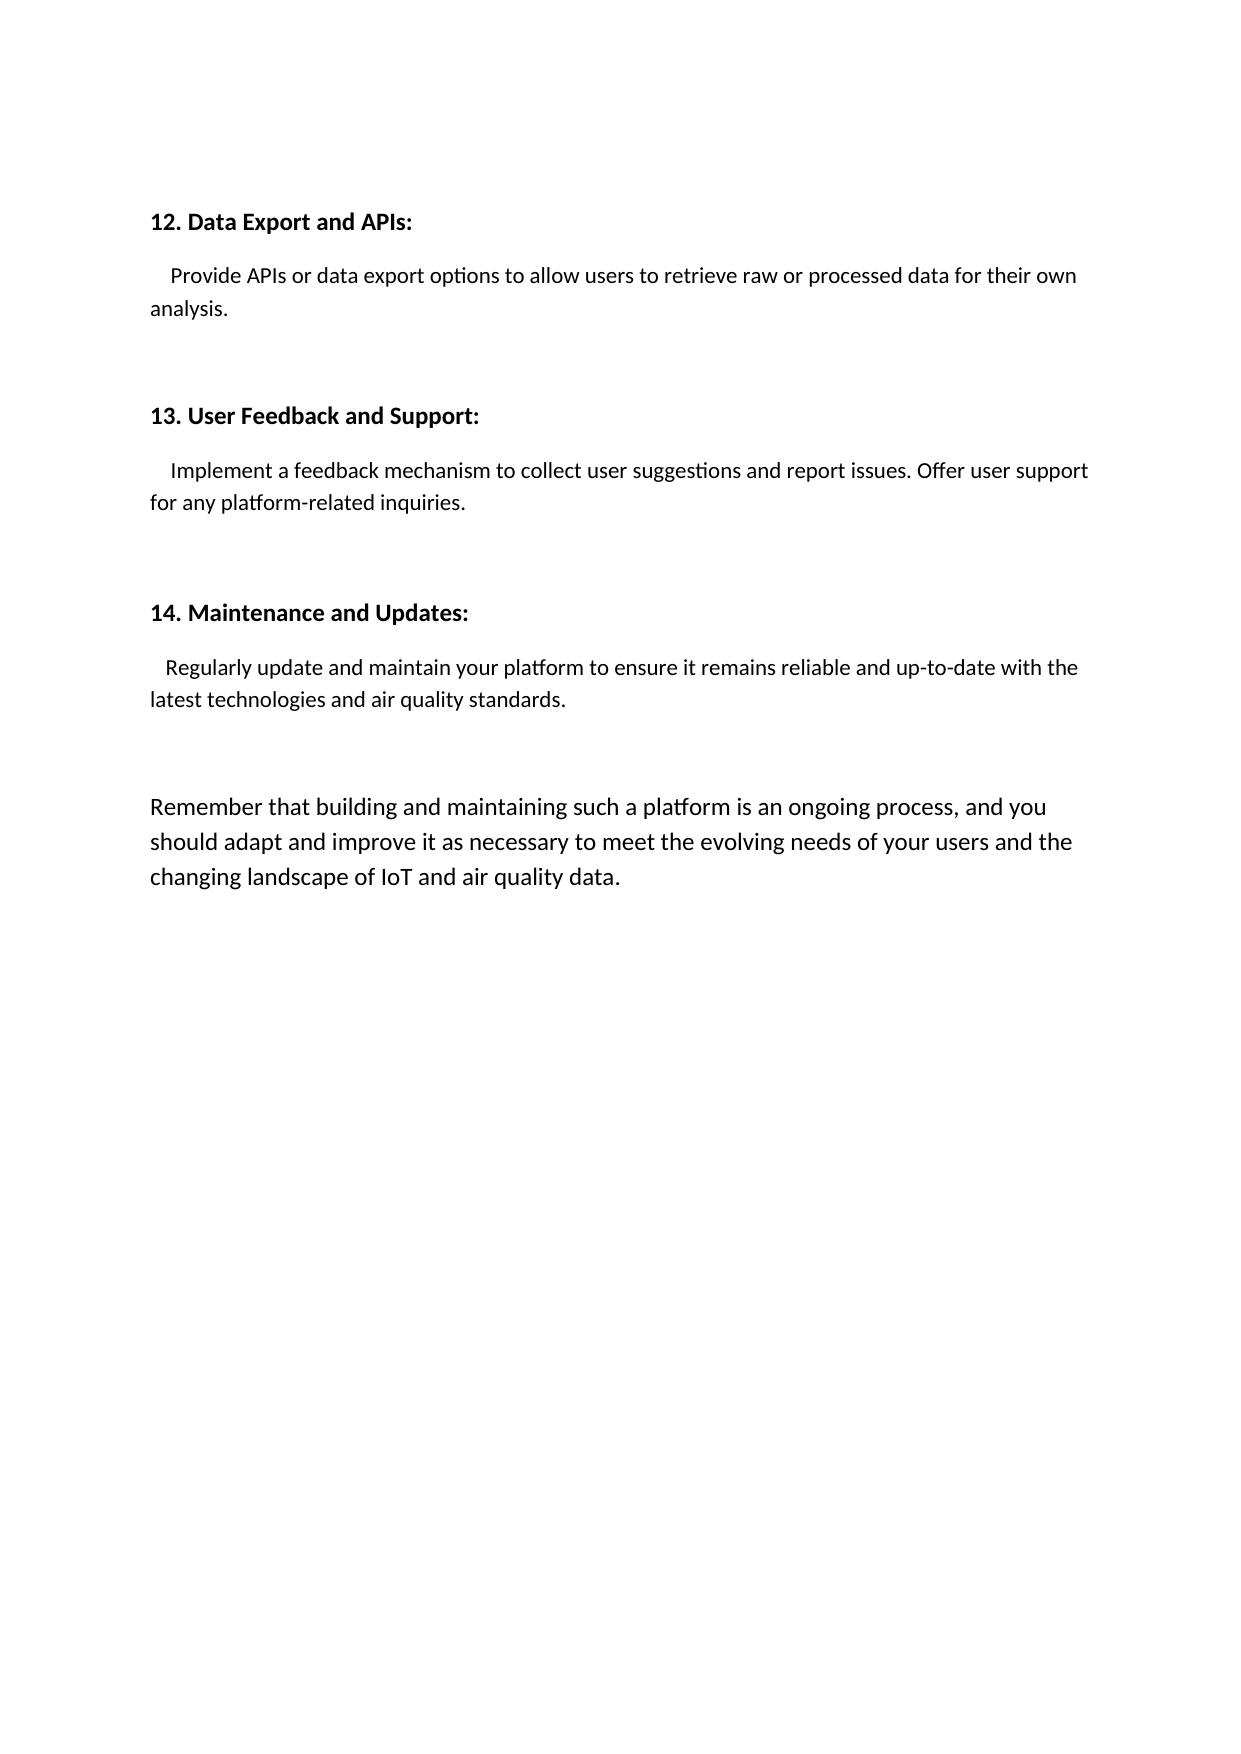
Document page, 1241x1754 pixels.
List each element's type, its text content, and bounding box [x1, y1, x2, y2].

text Remember that building and maintaining such a platform is an ongoing process, and you should adapt and improve it as necessary to meet the evolving needs of your users and the changing landscape of IoT and air quality data. [150, 791, 1090, 891]
text 13. User Feedback and Support: [150, 400, 1090, 430]
text 12. Data Export and APIs: [150, 206, 1090, 236]
text Implement a feedback mechanism to collect user suggestions and report issues. Offer user support for any platform-related inquiries. [150, 456, 1090, 516]
text Regularly update and maintain your platform to ensure it remains reliable and up-to-date with the latest technologies and air quality standards. [150, 653, 1090, 713]
text 14. Maintenance and Updates: [150, 597, 1090, 627]
text Provide APIs or data export options to allow users to retrieve raw or processed data for their own analysis. [150, 262, 1090, 322]
